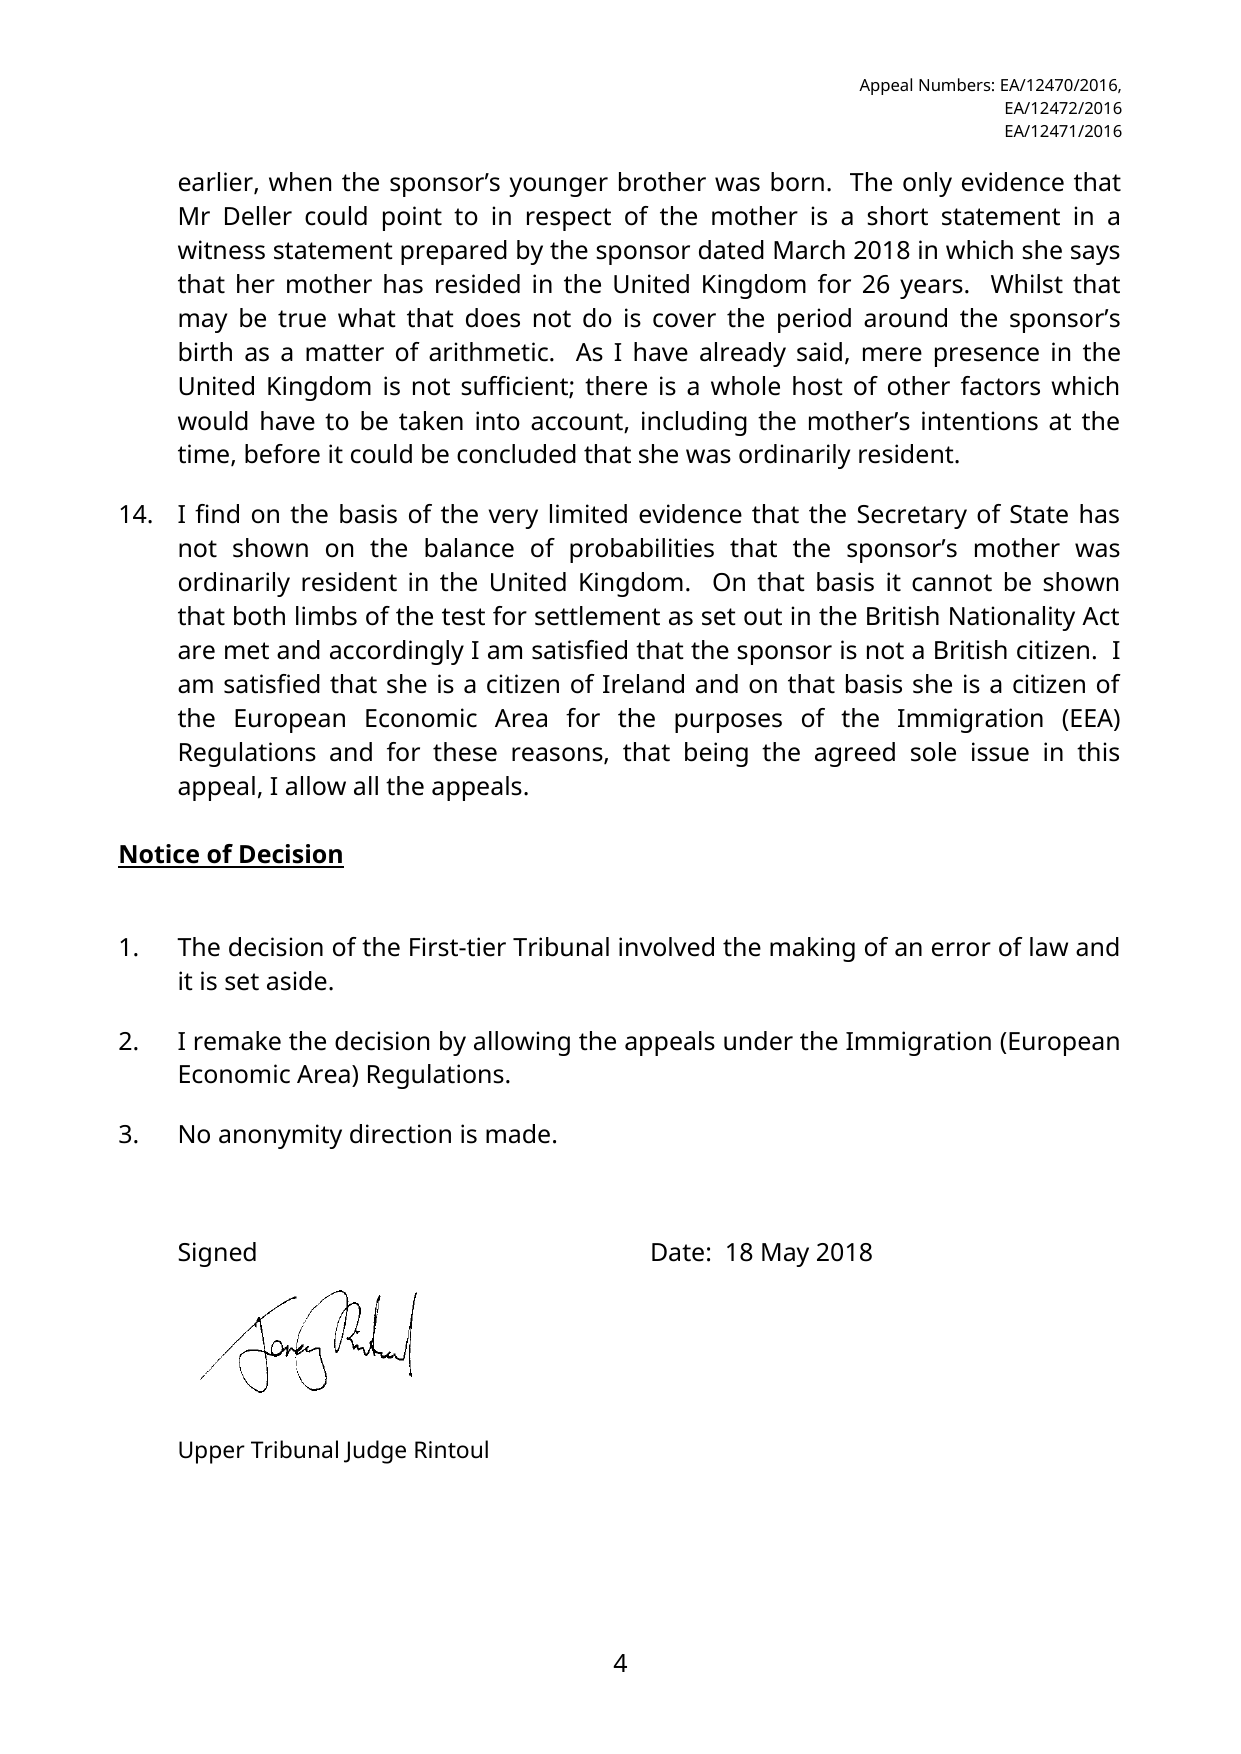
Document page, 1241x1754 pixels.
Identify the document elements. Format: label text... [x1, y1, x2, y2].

text Signed Date: 18 May 2018 [177, 1234, 1122, 1268]
text Notice of Decision [118, 837, 1122, 871]
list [118, 165, 1122, 471]
list I find on the basis of the very limited evidence that the Secretary of State has not shown on the balance of probabilities that the sponsor’s mother was ordinarily resident in the . On that basis it cannot be shown that both limbs of the test for settlement as set out in the British Nationality Act are met and accordingly I am satisfied that the sponsor is not a British citizen. I am satisfied that she is a citizen of Ireland and on that basis she is a citizen of the European Economic Area for the purposes of the Immigration (EEA) Regulations and for these reasons, that being the agreed sole issue in this appeal, I allow all the appeals. [118, 496, 1122, 803]
text Upper Tribunal Judge Rintoul [177, 1434, 1122, 1465]
list The decision of the First-tier Tribunal involved the making of an error of law and it is set aside. [118, 930, 1122, 998]
list No anonymity direction is made. [118, 1116, 1122, 1150]
list I remake the decision by allowing the appeals under the Immigration (European Economic Area) Regulations. [118, 1023, 1122, 1091]
